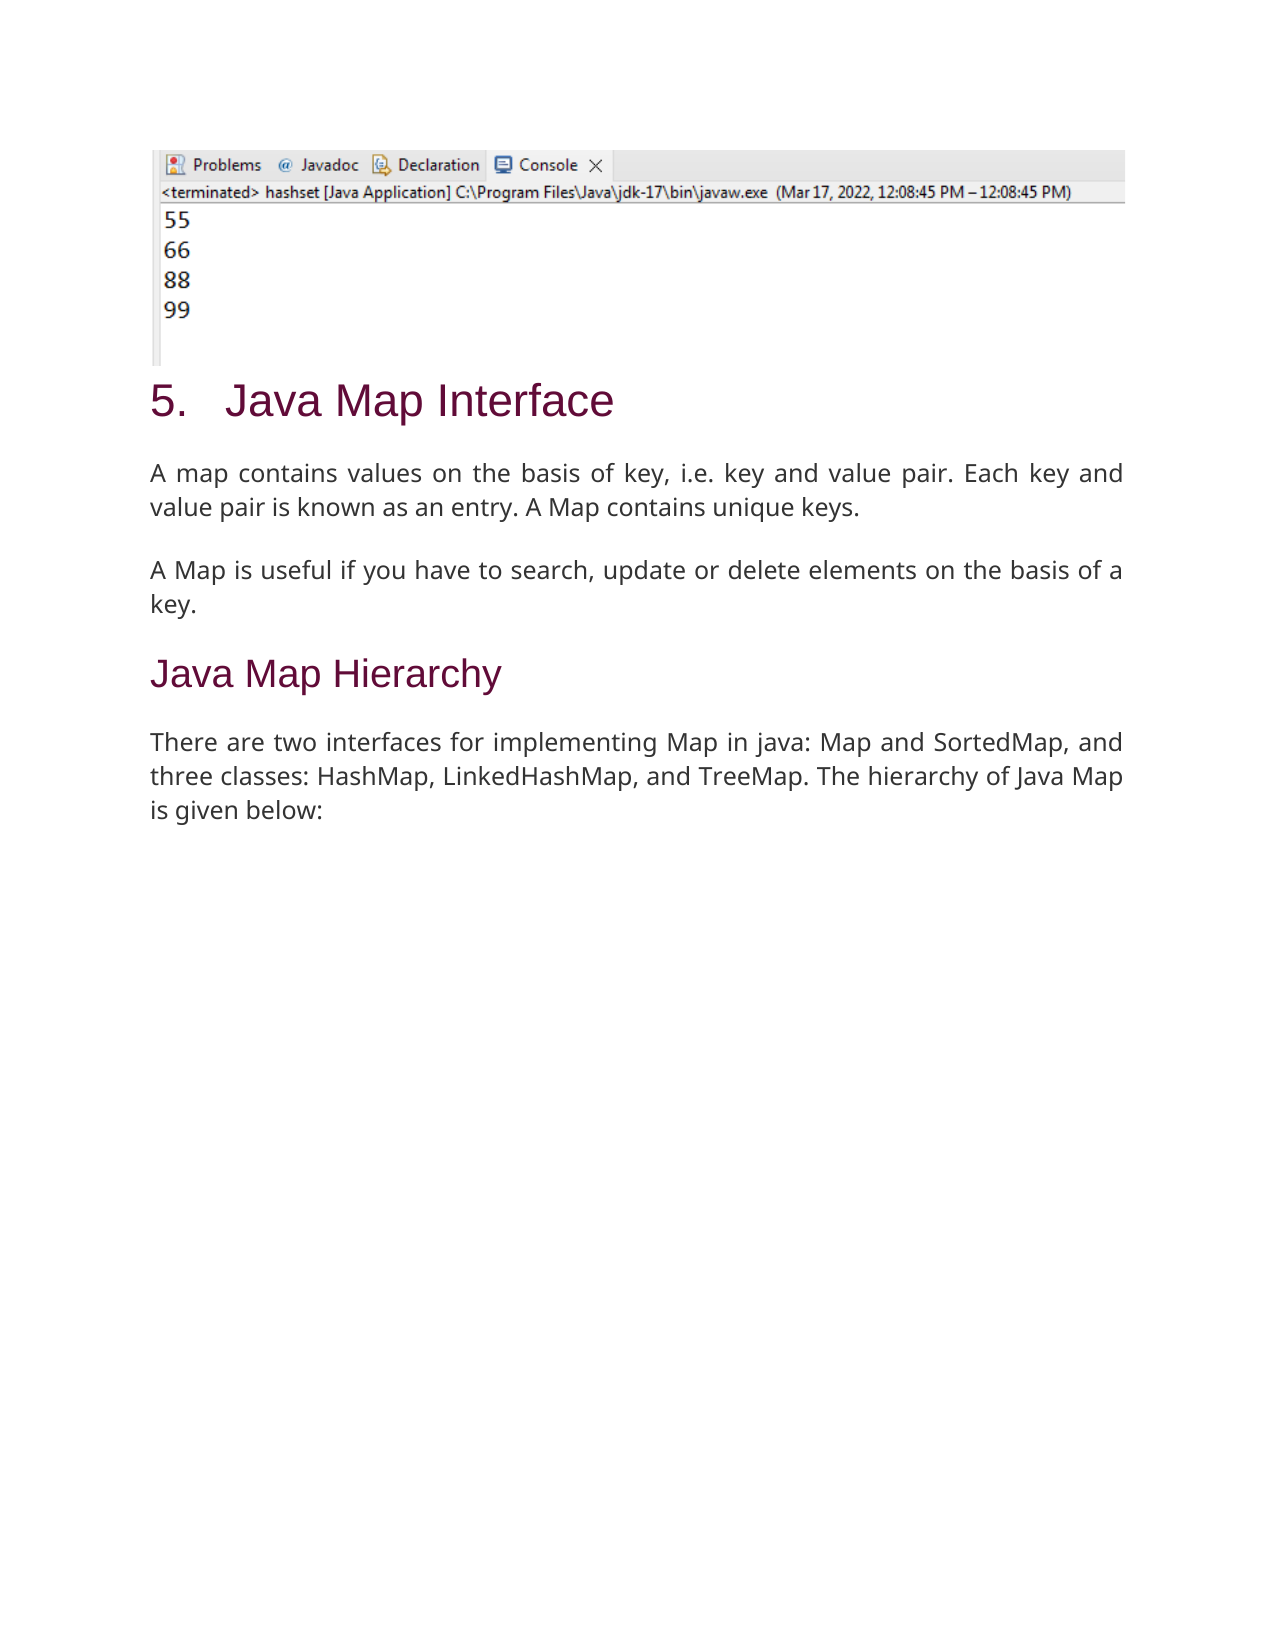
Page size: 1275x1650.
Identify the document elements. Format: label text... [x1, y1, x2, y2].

picture [150, 150, 1125, 366]
text A Map is useful if you have to search, update or delete elements on the basis of a key. [150, 553, 1125, 621]
subtitle Java Map Hierarchy [150, 650, 1125, 696]
text There are two interfaces for implementing Map in java: Map and SortedMap, and three classes: HashMap, LinkedHashMap, and TreeMap. The hierarchy of Java Map is given below: [150, 725, 1125, 827]
subtitle Java Map Interface [150, 373, 1125, 426]
text A map contains values on the basis of key, i.e. key and value pair. Each key and value pair is known as an entry. A Map contains unique keys. [150, 455, 1125, 523]
